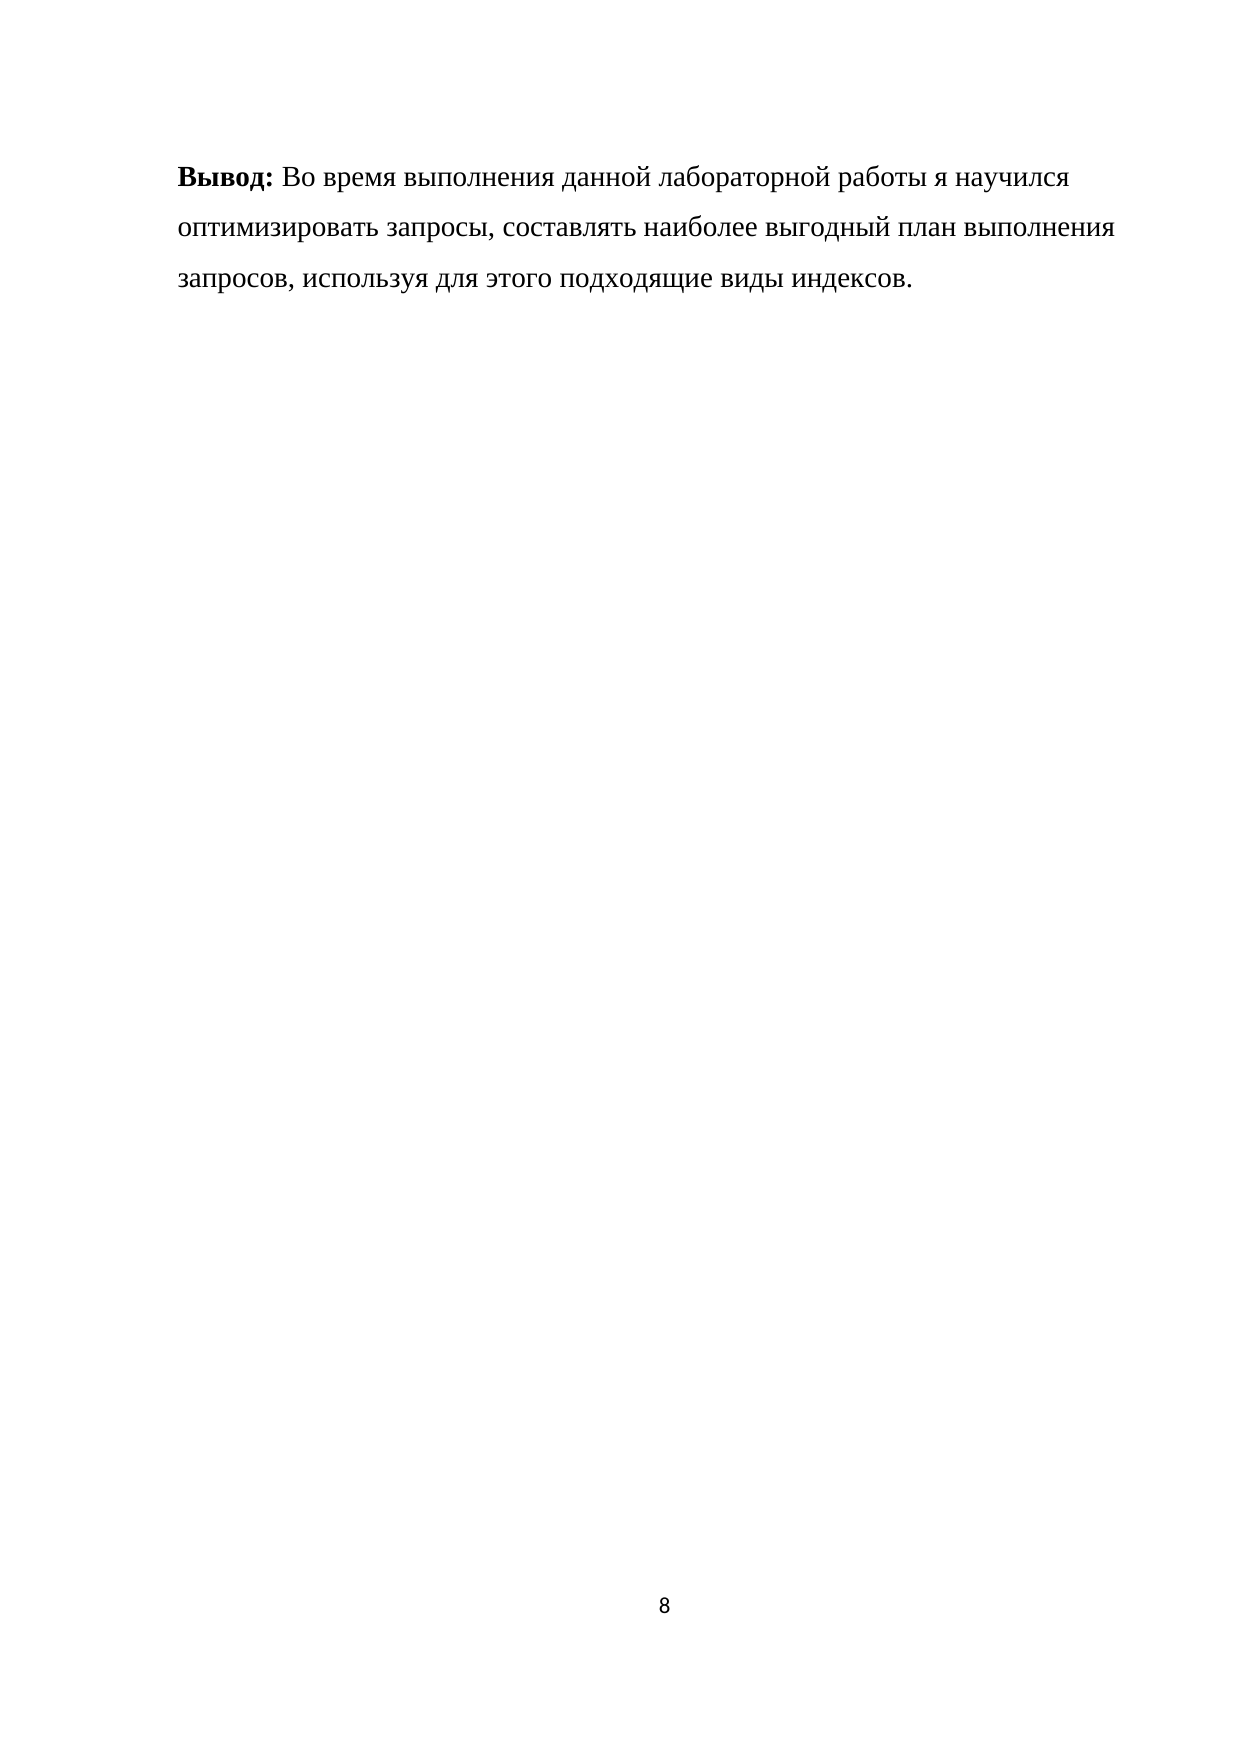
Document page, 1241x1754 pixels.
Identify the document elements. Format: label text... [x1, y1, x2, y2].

subtitle Вывод: Во время выполнения данной лабораторной работы я научился оптимизировать запросы, составлять наиболее выгодный план выполнения запросов, используя для этого подходящие виды индексов. [177, 159, 1152, 293]
